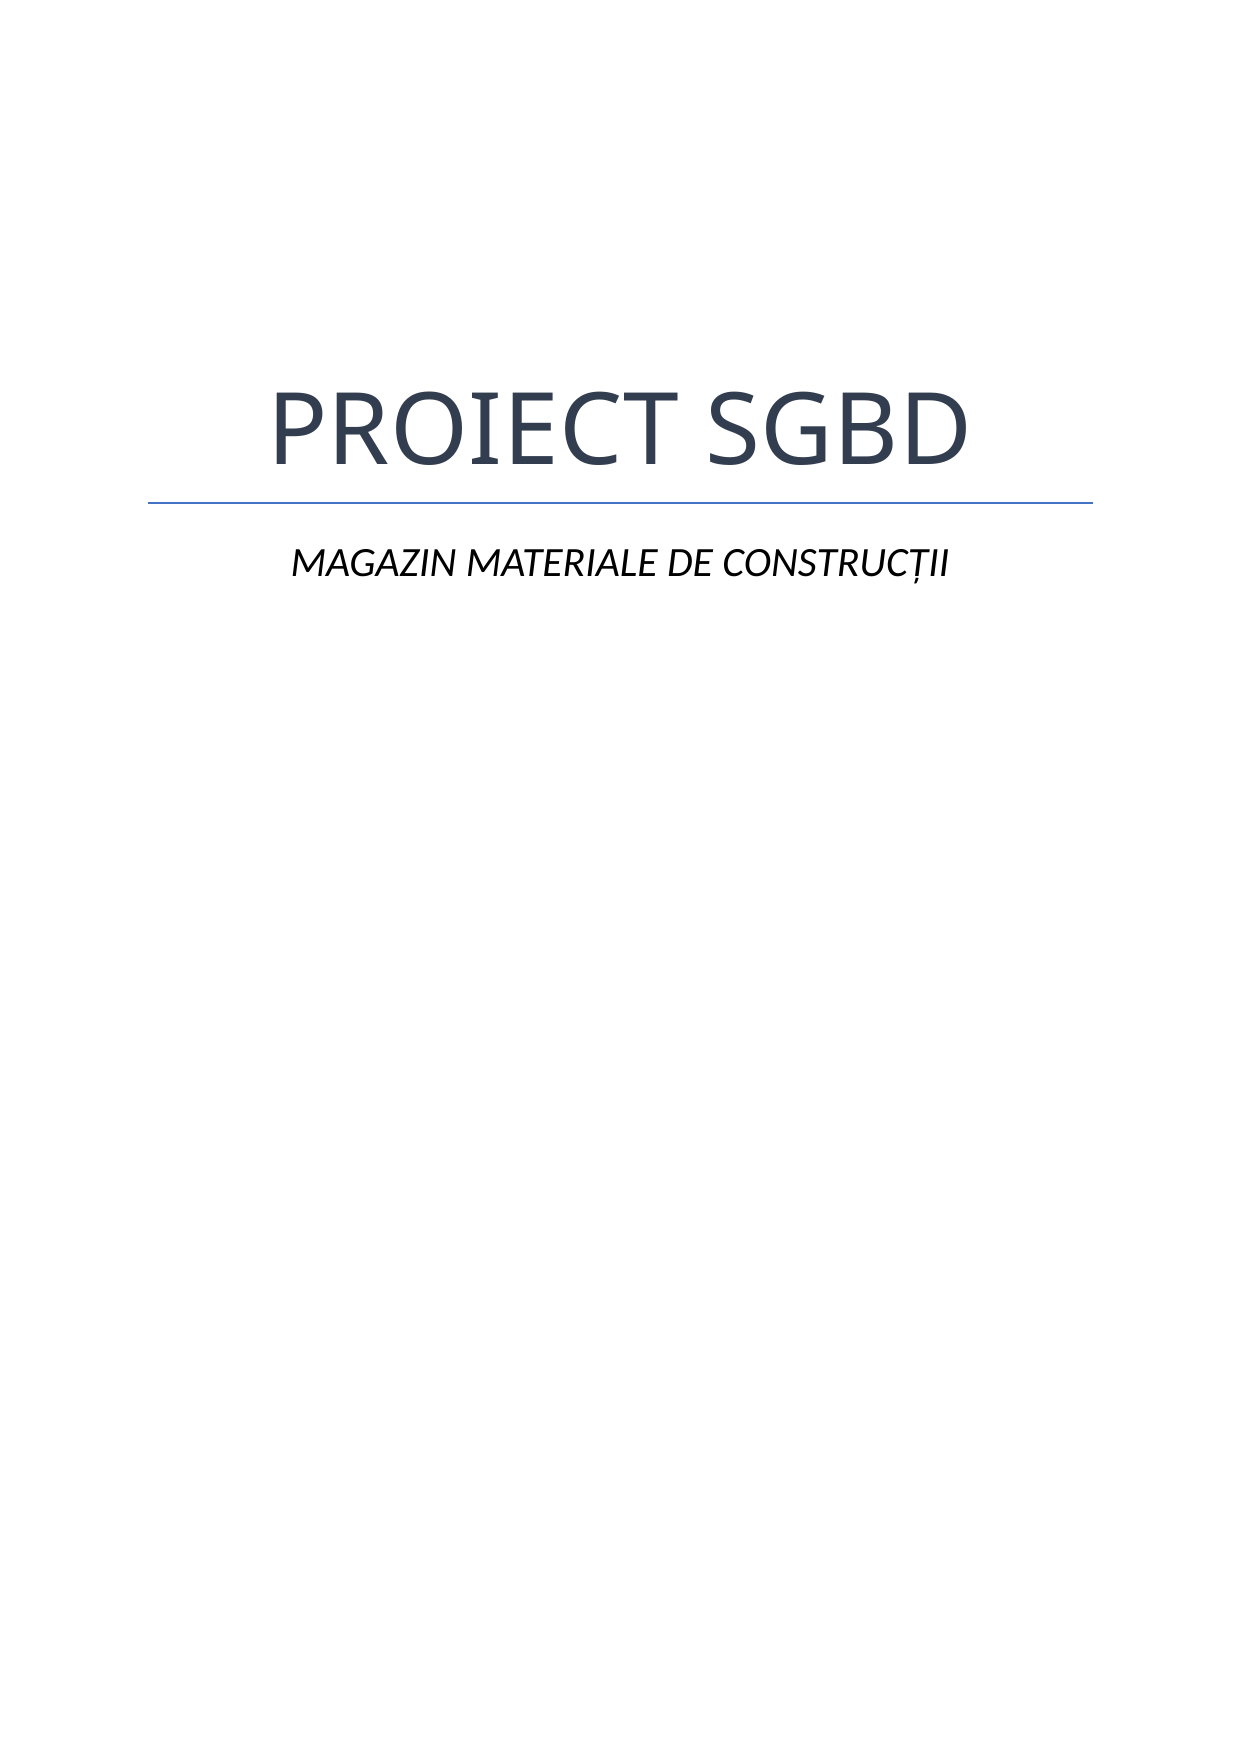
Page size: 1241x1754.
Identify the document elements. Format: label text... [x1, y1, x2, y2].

title PROIECT SGBD [148, 358, 1093, 502]
text MAGAZIN MATERIALE DE CONSTRUCȚII [148, 536, 1093, 586]
